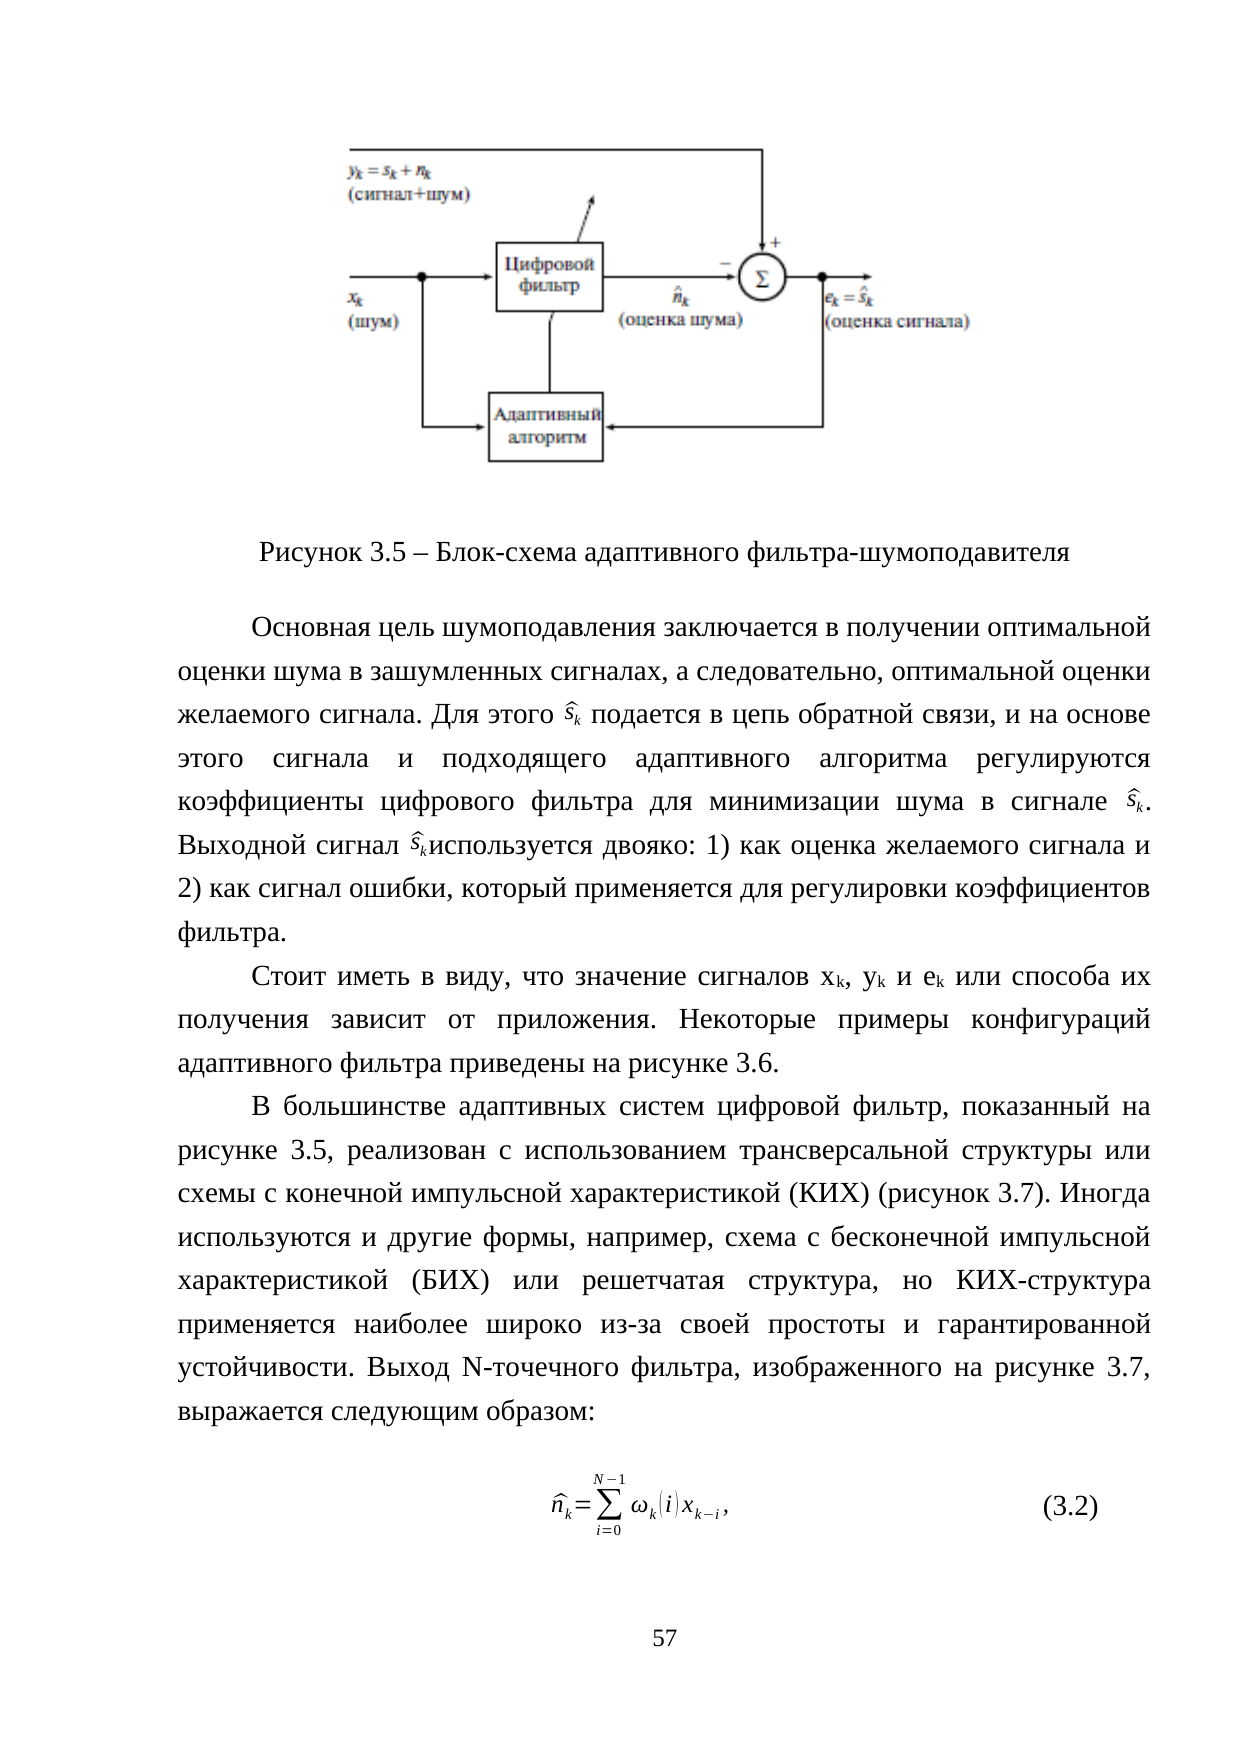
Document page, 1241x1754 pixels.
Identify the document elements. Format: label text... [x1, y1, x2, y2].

text Рисунок 3.5 – Блок-схема адаптивного фильтра-шумоподавителя [177, 534, 1152, 568]
text (3.2) [177, 1471, 1152, 1538]
text В большинстве адаптивных систем цифровой фильтр, показанный на рисунке 3.5, реализован с использованием трансверсальной структуры или схемы с конечной импульсной характеристикой (КИХ) (рисунок 3.7). Иногда используются и другие формы, например, схема с бесконечной импульсной характеристикой (БИХ) или решетчатая структура, но КИХ-структура применяется наиболее широко из-за своей простоты и гарантированной устойчивости. Выход N-точечного фильтра, изображенного на рисунке 3.7, выражается следующим образом: [177, 1088, 1152, 1427]
picture [301, 118, 1028, 483]
text Стоит иметь в виду, что значение сигналов xk, yk и ek или способа их получения зависит от приложения. Некоторые примеры конфигураций адаптивного фильтра приведены на рисунке 3.6. [177, 958, 1152, 1078]
text Основная цель шумоподавления заключается в получении оптимальной оценки шума в зашумленных сигналах, а следовательно, оптимальной оценки желаемого сигнала. Для этого подается в цепь обратной связи, и на основе этого сигнала и подходящего адаптивного алгоритма регулируются коэффициенты цифрового фильтра для минимизации шума в сигнале . Выходной сигнал используется двояко: 1) как оценка желаемого сигнала и 2) как сигнал ошибки, который применяется для регулировки коэффициентов фильтра. [177, 609, 1152, 948]
